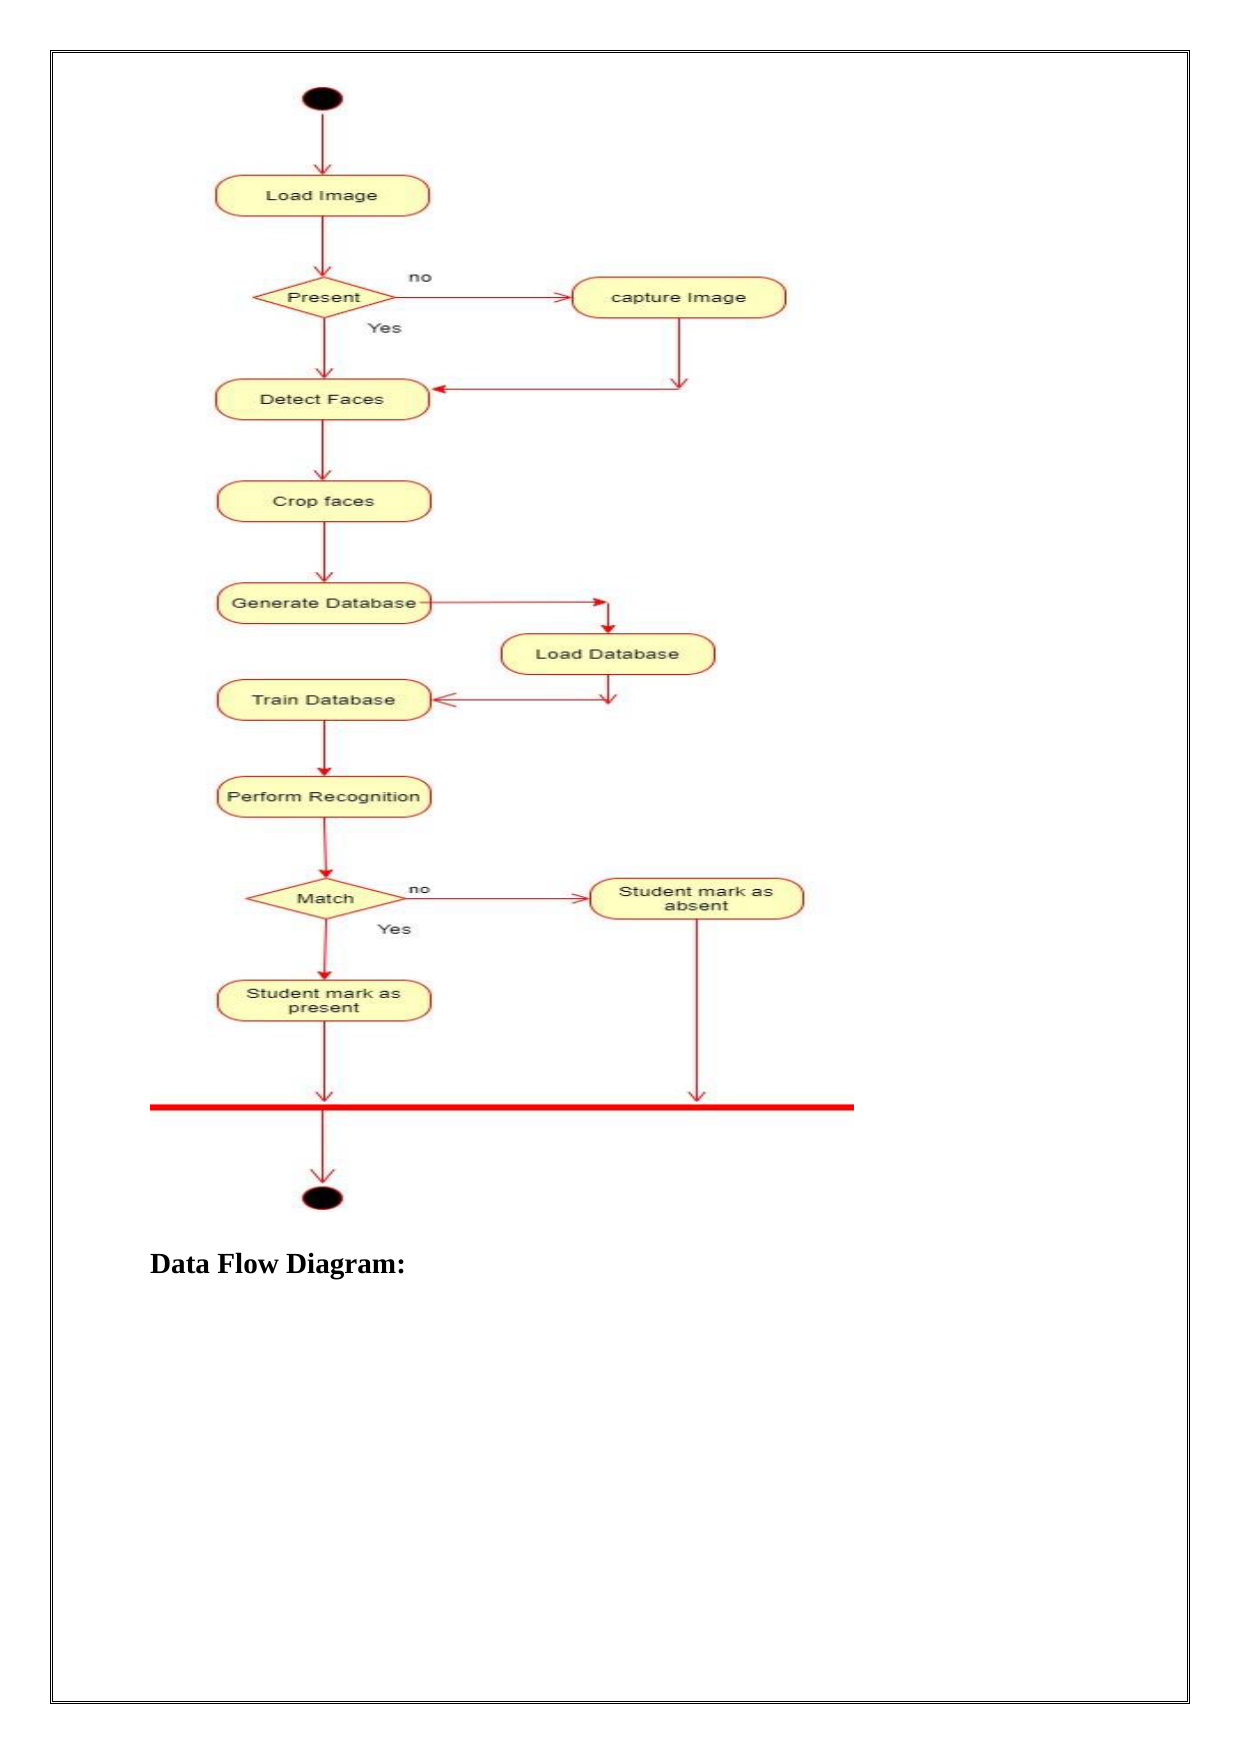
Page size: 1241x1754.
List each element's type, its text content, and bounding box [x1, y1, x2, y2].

text Data Flow Diagram: [150, 1246, 1146, 1279]
